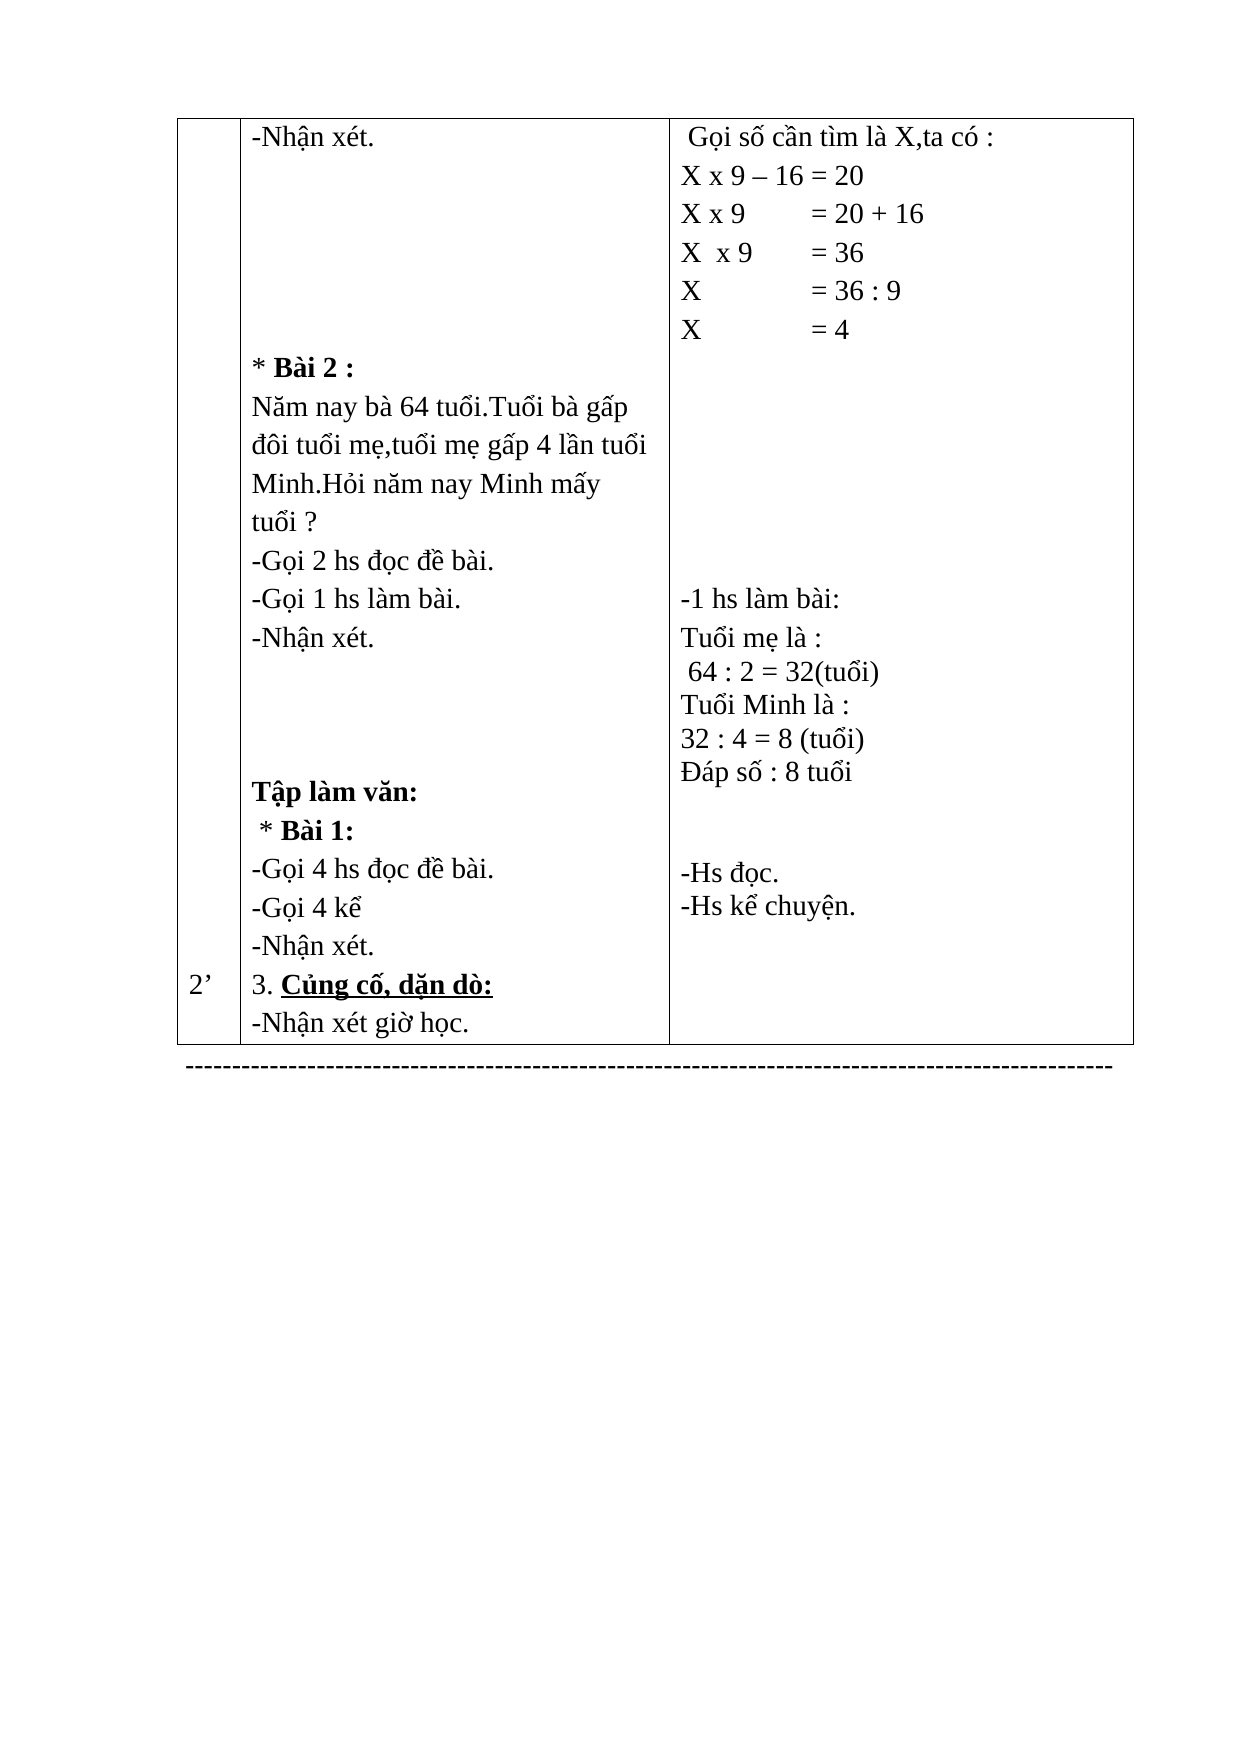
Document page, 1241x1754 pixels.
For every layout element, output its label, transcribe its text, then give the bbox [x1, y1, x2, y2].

table_cell 1’ 30’ 2’ [178, 119, 240, 1043]
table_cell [241, 119, 669, 1043]
text --------------------------------------------------------------------------------------------------- [177, 1045, 1122, 1084]
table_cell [670, 119, 1133, 1043]
